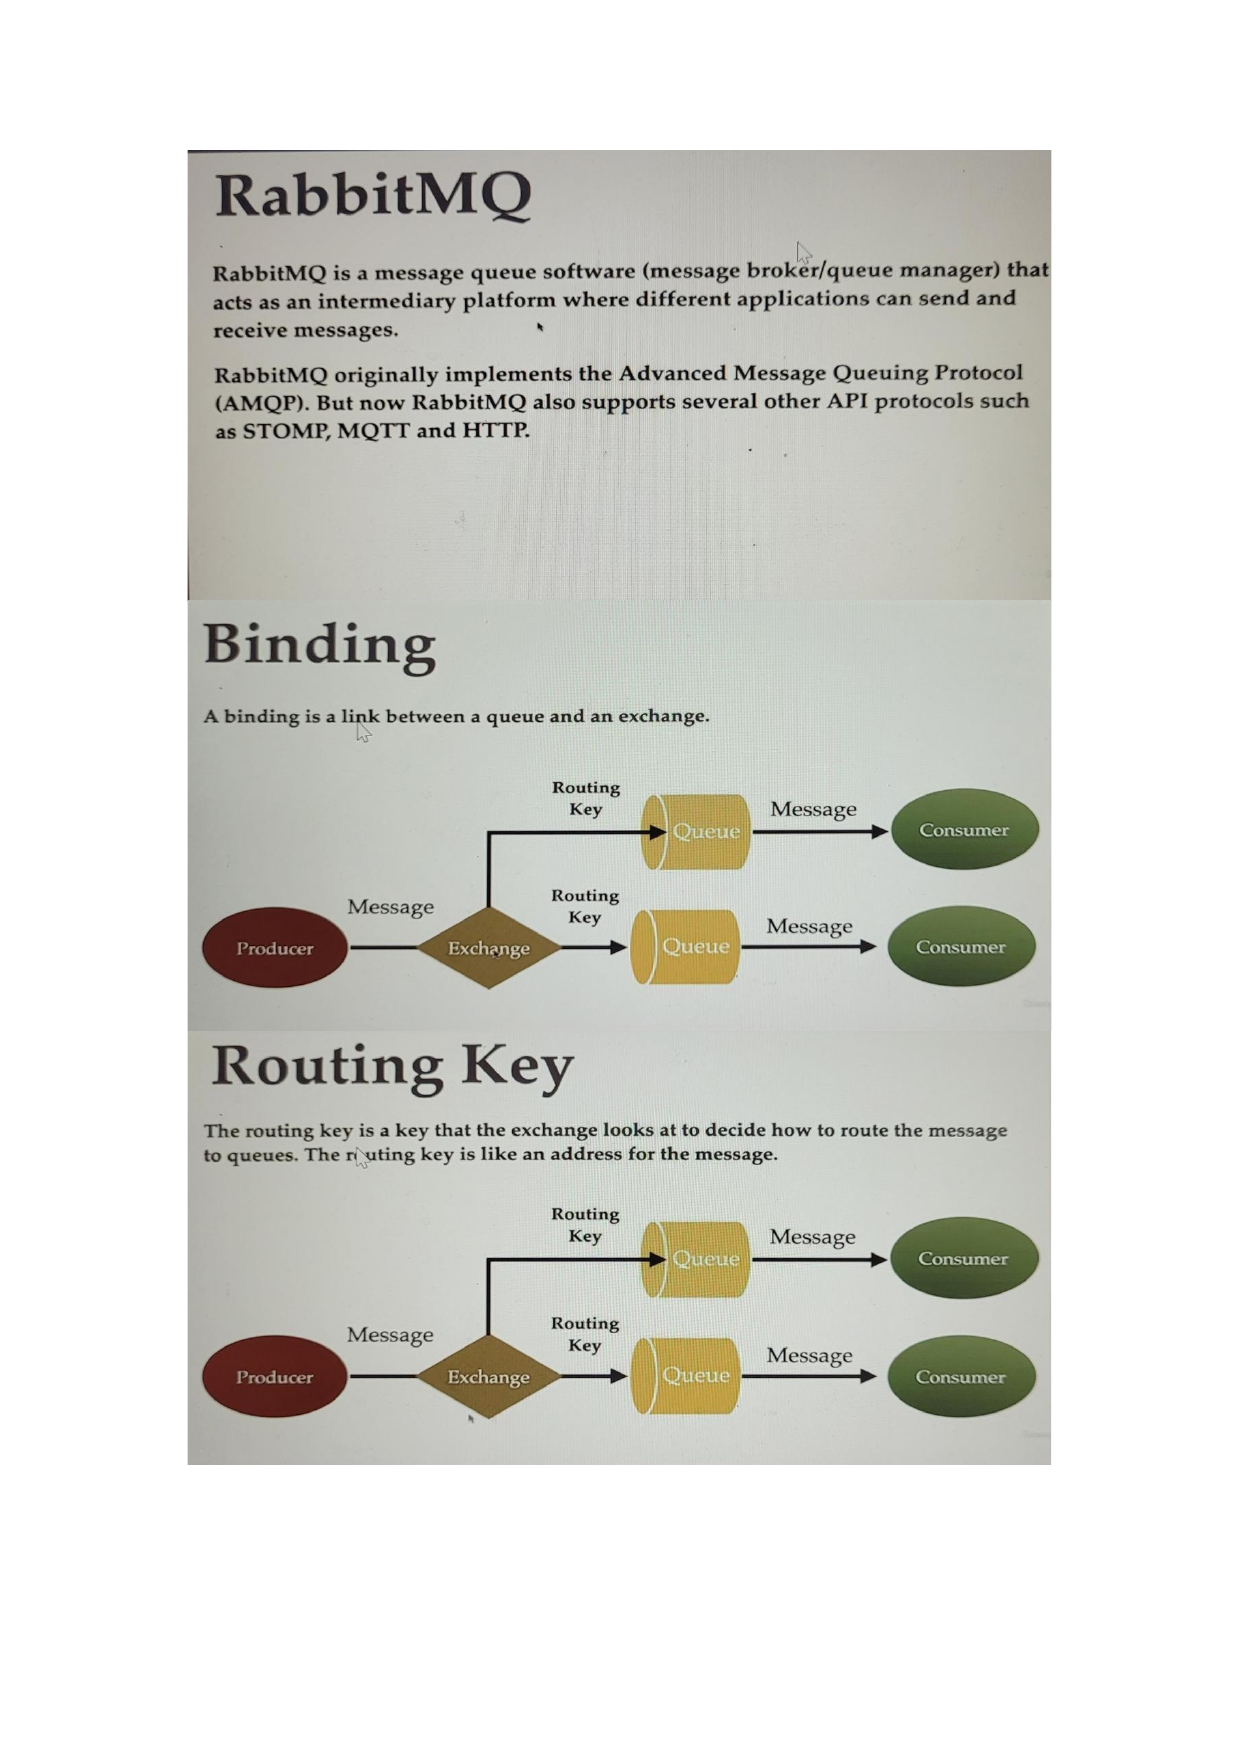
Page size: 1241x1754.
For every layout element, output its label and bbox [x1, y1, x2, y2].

picture [187, 150, 1052, 1465]
